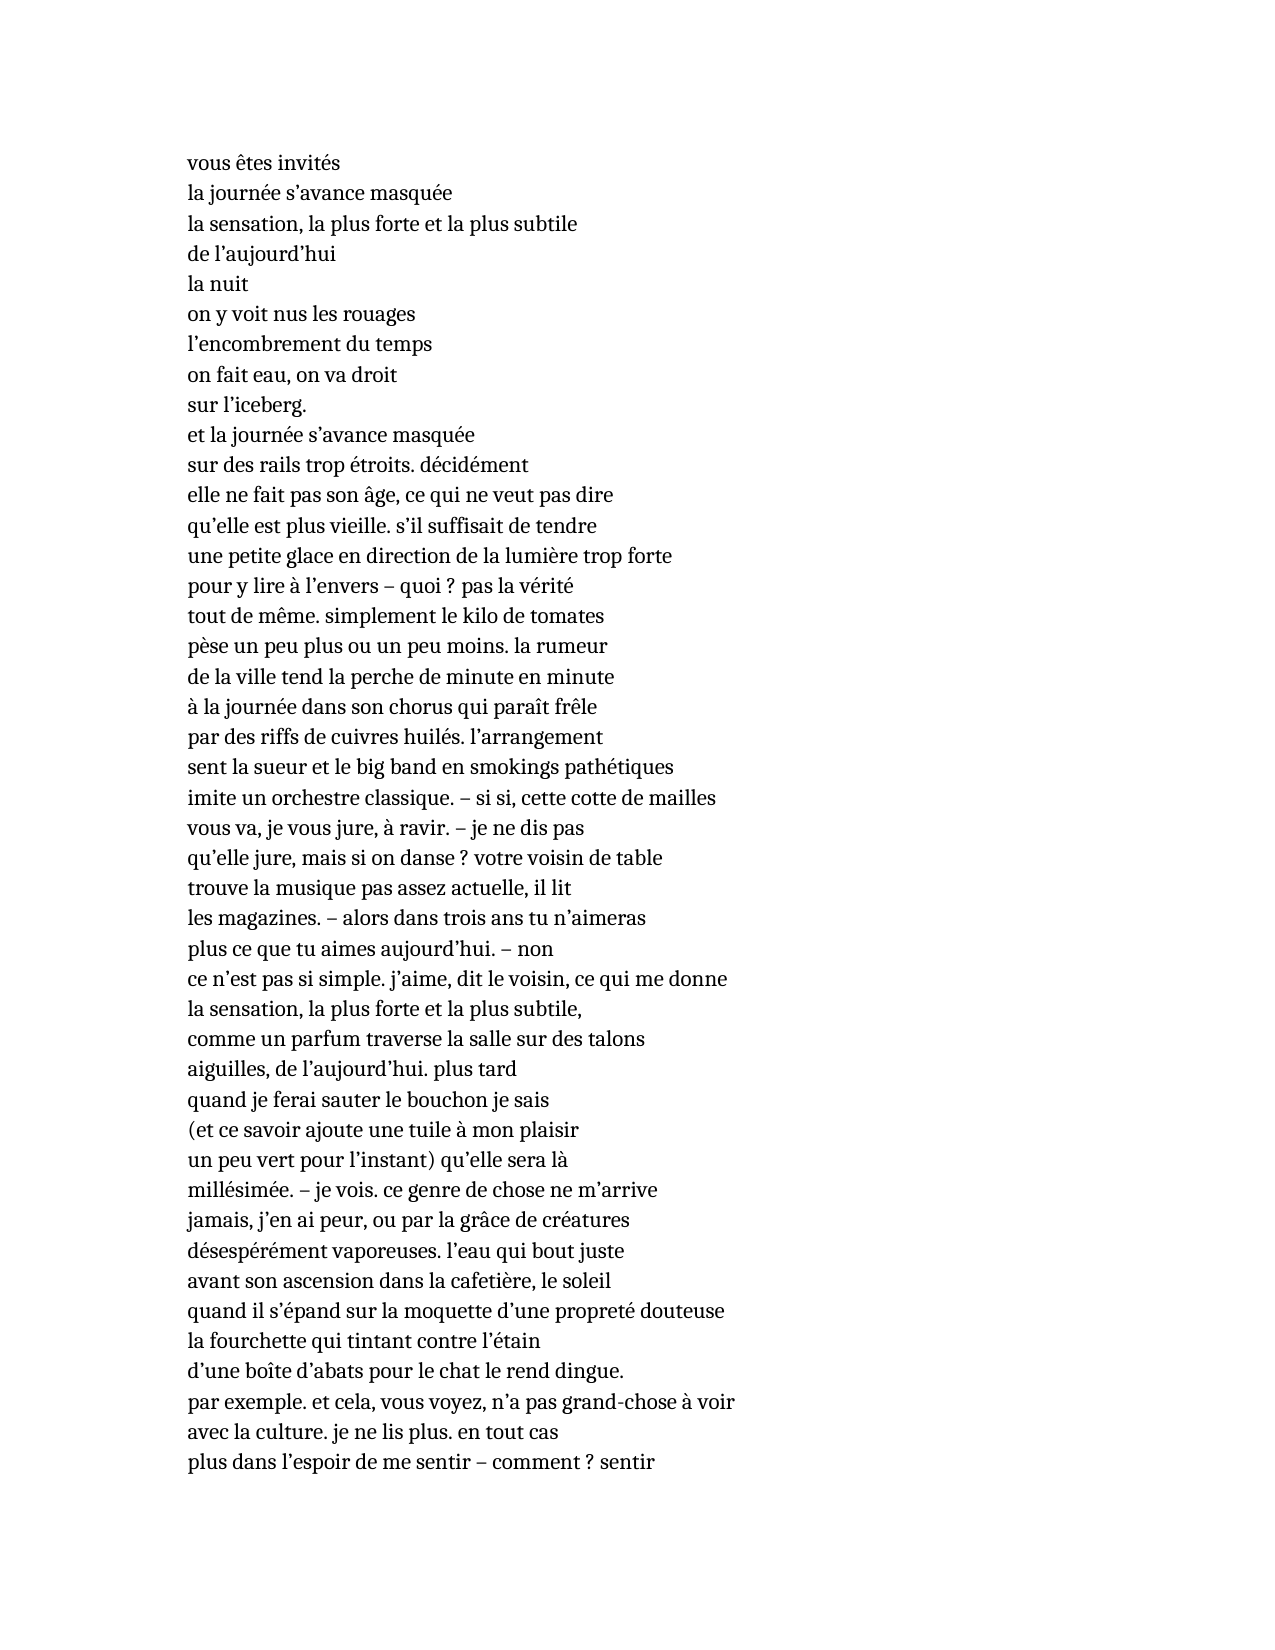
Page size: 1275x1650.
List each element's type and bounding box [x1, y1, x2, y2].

text [187, 150, 1087, 1475]
